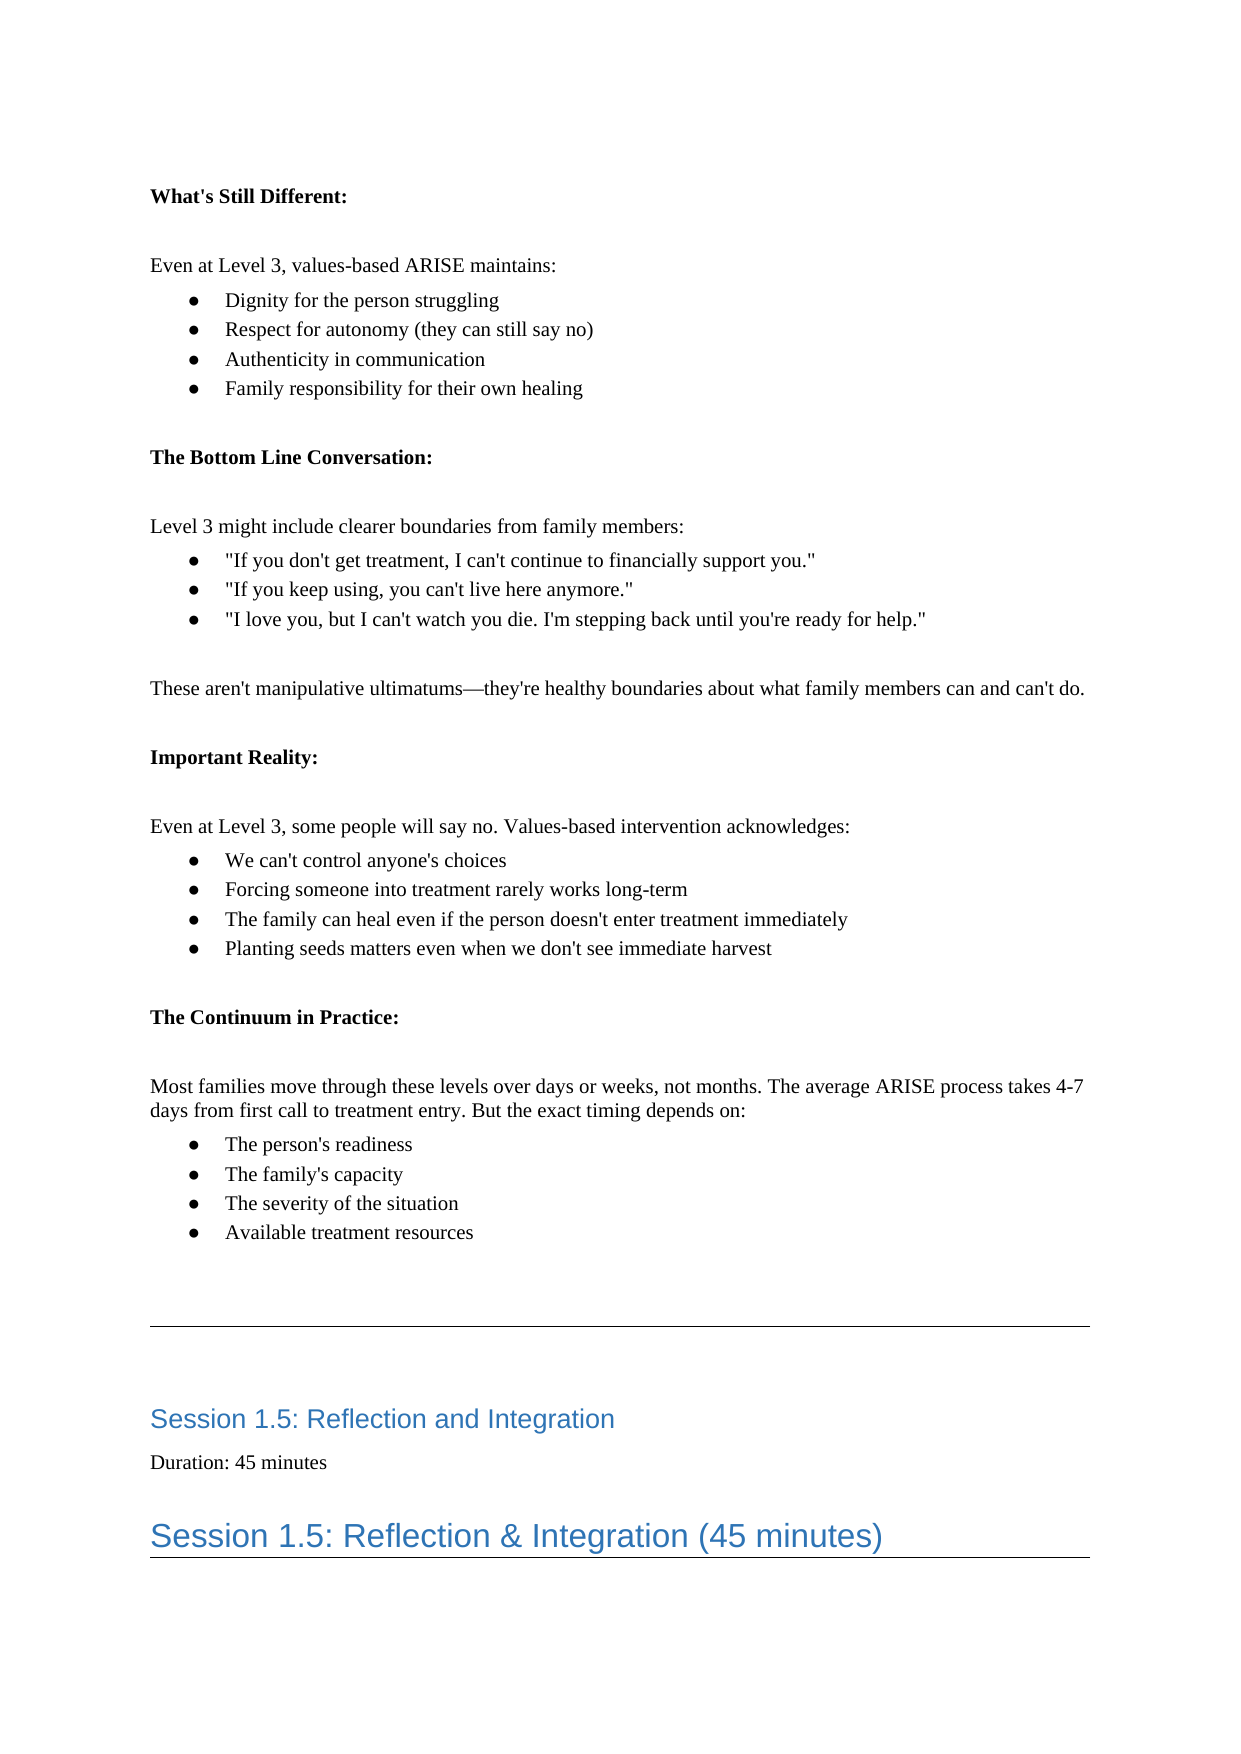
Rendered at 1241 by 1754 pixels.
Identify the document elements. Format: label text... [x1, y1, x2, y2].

text The Bottom Line Conversation: [150, 445, 1090, 469]
list Dignity for the person struggling [187, 288, 1090, 312]
list The family can heal even if the person doesn't enter treatment immediately [187, 907, 1090, 931]
list "I love you, but I can't watch you die. I'm stepping back until you're ready for help." [187, 607, 1090, 631]
list "If you don't get treatment, I can't continue to financially support you." [187, 548, 1090, 572]
list Planting seeds matters even when we don't see immediate harvest [187, 936, 1090, 960]
text These aren't manipulative ultimatums—they're healthy boundaries about what family members can and can't do. [150, 676, 1090, 700]
text Duration: 45 minutes [150, 1450, 1090, 1474]
list We can't control anyone's choices [187, 848, 1090, 872]
list The family's capacity [187, 1162, 1090, 1186]
text Even at Level 3, values-based ARISE maintains: [150, 253, 1090, 277]
list Forcing someone into treatment rarely works long-term [187, 877, 1090, 901]
text Even at Level 3, some people will say no. Values-based intervention acknowledges: [150, 813, 1090, 838]
list Respect for autonomy (they can still say no) [187, 317, 1090, 341]
list Available treatment resources [187, 1220, 1090, 1244]
text Important Reality: [150, 744, 1090, 769]
text What's Still Different: [150, 184, 1090, 208]
text The Continuum in Practice: [150, 1005, 1090, 1029]
text Most families move through these levels over days or weeks, not months. The average ARISE process takes 4-7 days from first call to treatment entry. But the exact timing depends on: [150, 1074, 1090, 1122]
list "If you keep using, you can't live here anymore." [187, 577, 1090, 601]
list The severity of the situation [187, 1191, 1090, 1215]
list Family responsibility for their own healing [187, 376, 1090, 400]
subtitle Session 1.5: Reflection & Integration (45 minutes) [150, 1516, 1090, 1557]
text Level 3 might include clearer boundaries from family members: [150, 514, 1090, 538]
list The person's readiness [187, 1132, 1090, 1156]
subtitle Session 1.5: Reflection and Integration [150, 1403, 1090, 1434]
list Authenticity in communication [187, 346, 1090, 371]
